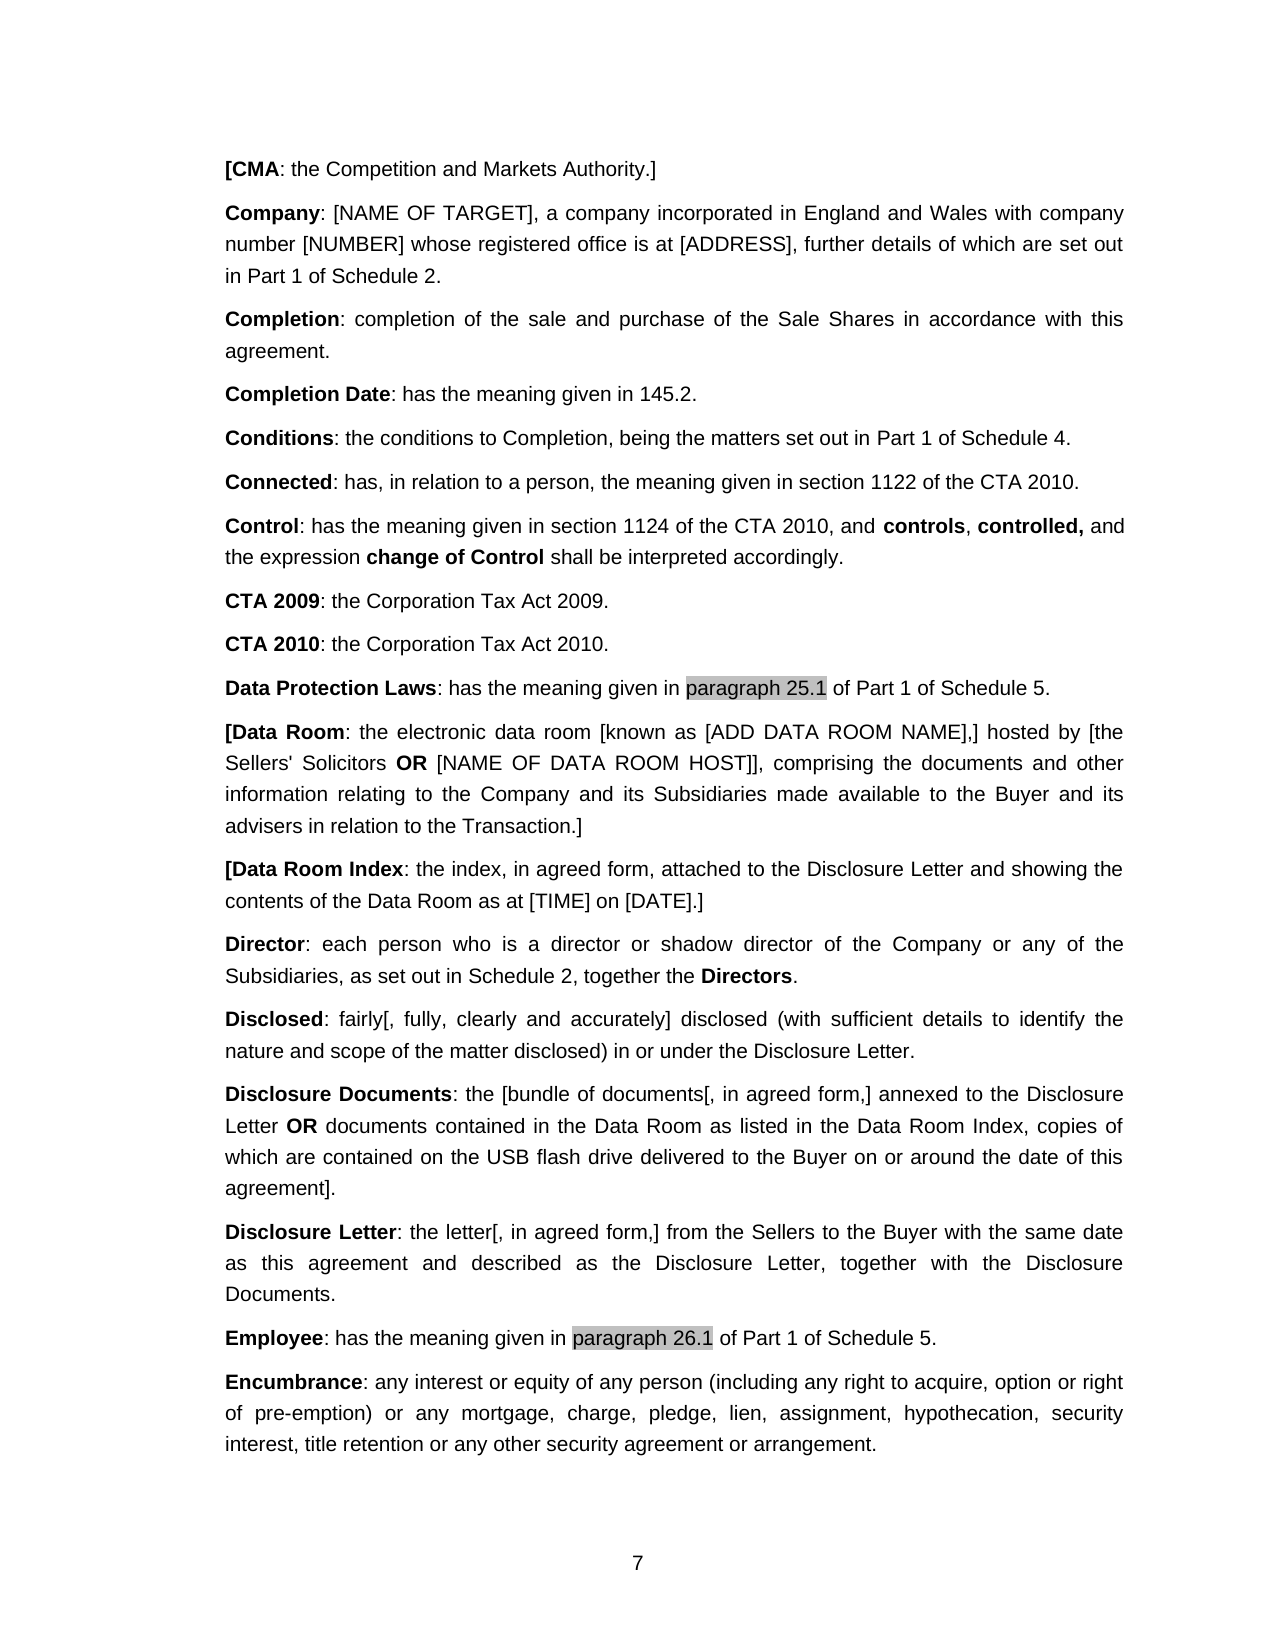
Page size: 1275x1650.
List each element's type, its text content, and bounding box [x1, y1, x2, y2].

text Completion: completion of the sale and purchase of the Sale Shares in accordance with this agreement. [150, 300, 1125, 362]
text Disclosure Letter: the letter[, in agreed form,] from the Sellers to the Buyer with the same date as this agreement and described as the Disclosure Letter, together with the Disclosure Documents. [150, 1212, 1125, 1306]
list [Data Room: the electronic data room [known as [ADD DATA ROOM NAME],] hosted by [the Sellers' Solicitors OR [NAME OF DATA ROOM HOST]], comprising the documents and other information relating to the Company and its Subsidiaries made available to the Buyer and its advisers in relation to the Transaction.] [225, 712, 1125, 837]
text Encumbrance: any interest or equity of any person (including any right to acquire, option or right of pre-emption) or any mortgage, charge, pledge, lien, assignment, hypothecation, security interest, title retention or any other security agreement or arrangement. [150, 1362, 1125, 1456]
text Conditions: the conditions to Completion, being the matters set out in Part 1 of Schedule 4. [150, 419, 1125, 450]
text Disclosed: fairly[, fully, clearly and accurately] disclosed (with sufficient details to identify the nature and scope of the matter disclosed) in or under the Disclosure Letter. [150, 1000, 1125, 1062]
text Control: has the meaning given in section 1124 of the CTA 2010, and controls, controlled, and the expression change of Control shall be interpreted accordingly. [150, 506, 1125, 569]
text Connected: has, in relation to a person, the meaning given in section 1122 of the CTA 2010. [150, 462, 1125, 494]
text [Data Room Index: the index, in agreed form, attached to the Disclosure Letter and showing the contents of the Data Room as at [TIME] on [DATE].] [150, 850, 1125, 912]
text Data Protection Laws: has the meaning given in paragraph 25.1 of Part 1 of Schedule 5. [150, 669, 1125, 700]
text Employee: has the meaning given in paragraph 26.1 of Part 1 of Schedule 5. [150, 1319, 1125, 1350]
text [CMA: the Competition and Markets Authority.] [150, 150, 1125, 181]
text Director: each person who is a director or shadow director of the Company or any of the Subsidiaries, as set out in Schedule 2, together the Directors. [150, 925, 1125, 987]
text Completion Date: has the meaning given in clause 5.2. [150, 375, 1125, 406]
text CTA 2009: the Corporation Tax Act 2009. [150, 581, 1125, 612]
text CTA 2010: the Corporation Tax Act 2010. [150, 625, 1125, 656]
text Disclosure Documents: the [bundle of documents[, in agreed form,] annexed to the Disclosure Letter OR documents contained in the Data Room as listed in the Data Room Index, copies of which are contained on the USB flash drive delivered to the Buyer on or around the date of this agreement]. [150, 1075, 1125, 1200]
text Company: [NAME OF TARGET], a company incorporated in England and Wales with company number [NUMBER] whose registered office is at [ADDRESS], further details of which are set out in Part 1 of Schedule 2. [150, 194, 1125, 287]
